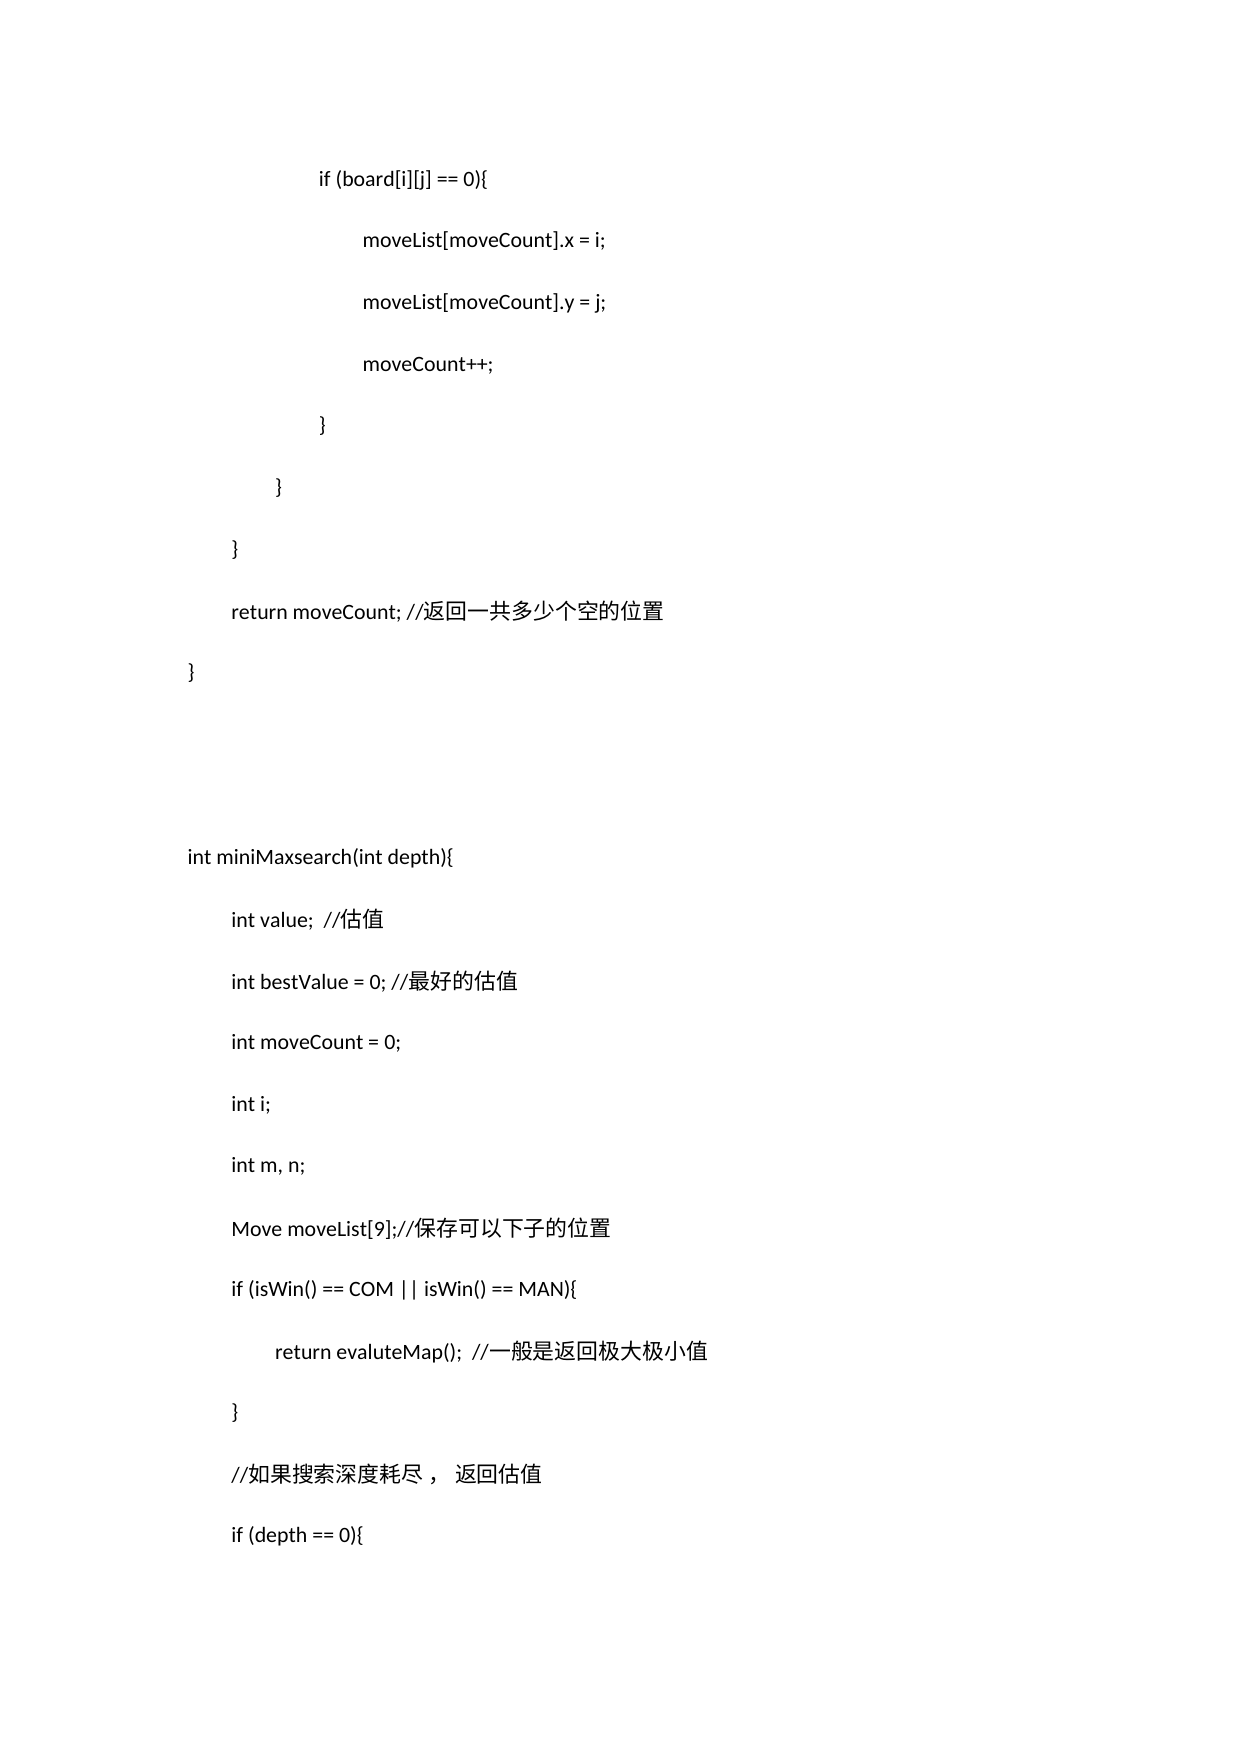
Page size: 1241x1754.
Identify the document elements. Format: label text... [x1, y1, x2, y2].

list } [187, 532, 1053, 564]
list moveCount++; [187, 347, 1053, 379]
list Move moveList[9];//保存可以下子的位置 [187, 1210, 1053, 1243]
list int value; //估值 [187, 902, 1053, 934]
list } [187, 1395, 1053, 1428]
list } [187, 409, 1053, 441]
list moveList[moveCount].y = j; [187, 285, 1053, 318]
list int moveCount = 0; [187, 1025, 1053, 1058]
list if (board[i][j] == 0){ [187, 162, 1053, 194]
list } [187, 655, 1053, 688]
list } [187, 470, 1053, 503]
list int miniMaxsearch(int depth){ [187, 840, 1053, 873]
list int m, n; [187, 1149, 1053, 1181]
list if (isWin() == COM || isWin() == MAN){ [187, 1272, 1053, 1304]
list moveList[moveCount].x = i; [187, 224, 1053, 256]
list //如果搜索深度耗尽 ， 返回估值 [187, 1457, 1053, 1489]
list int i; [187, 1087, 1053, 1119]
list return evaluteMap(); //一般是返回极大极小值 [187, 1334, 1053, 1366]
list if (depth == 0){ [187, 1519, 1053, 1551]
list return moveCount; //返回一共多少个空的位置 [187, 594, 1053, 626]
list int bestValue = 0; //最好的估值 [187, 964, 1053, 996]
